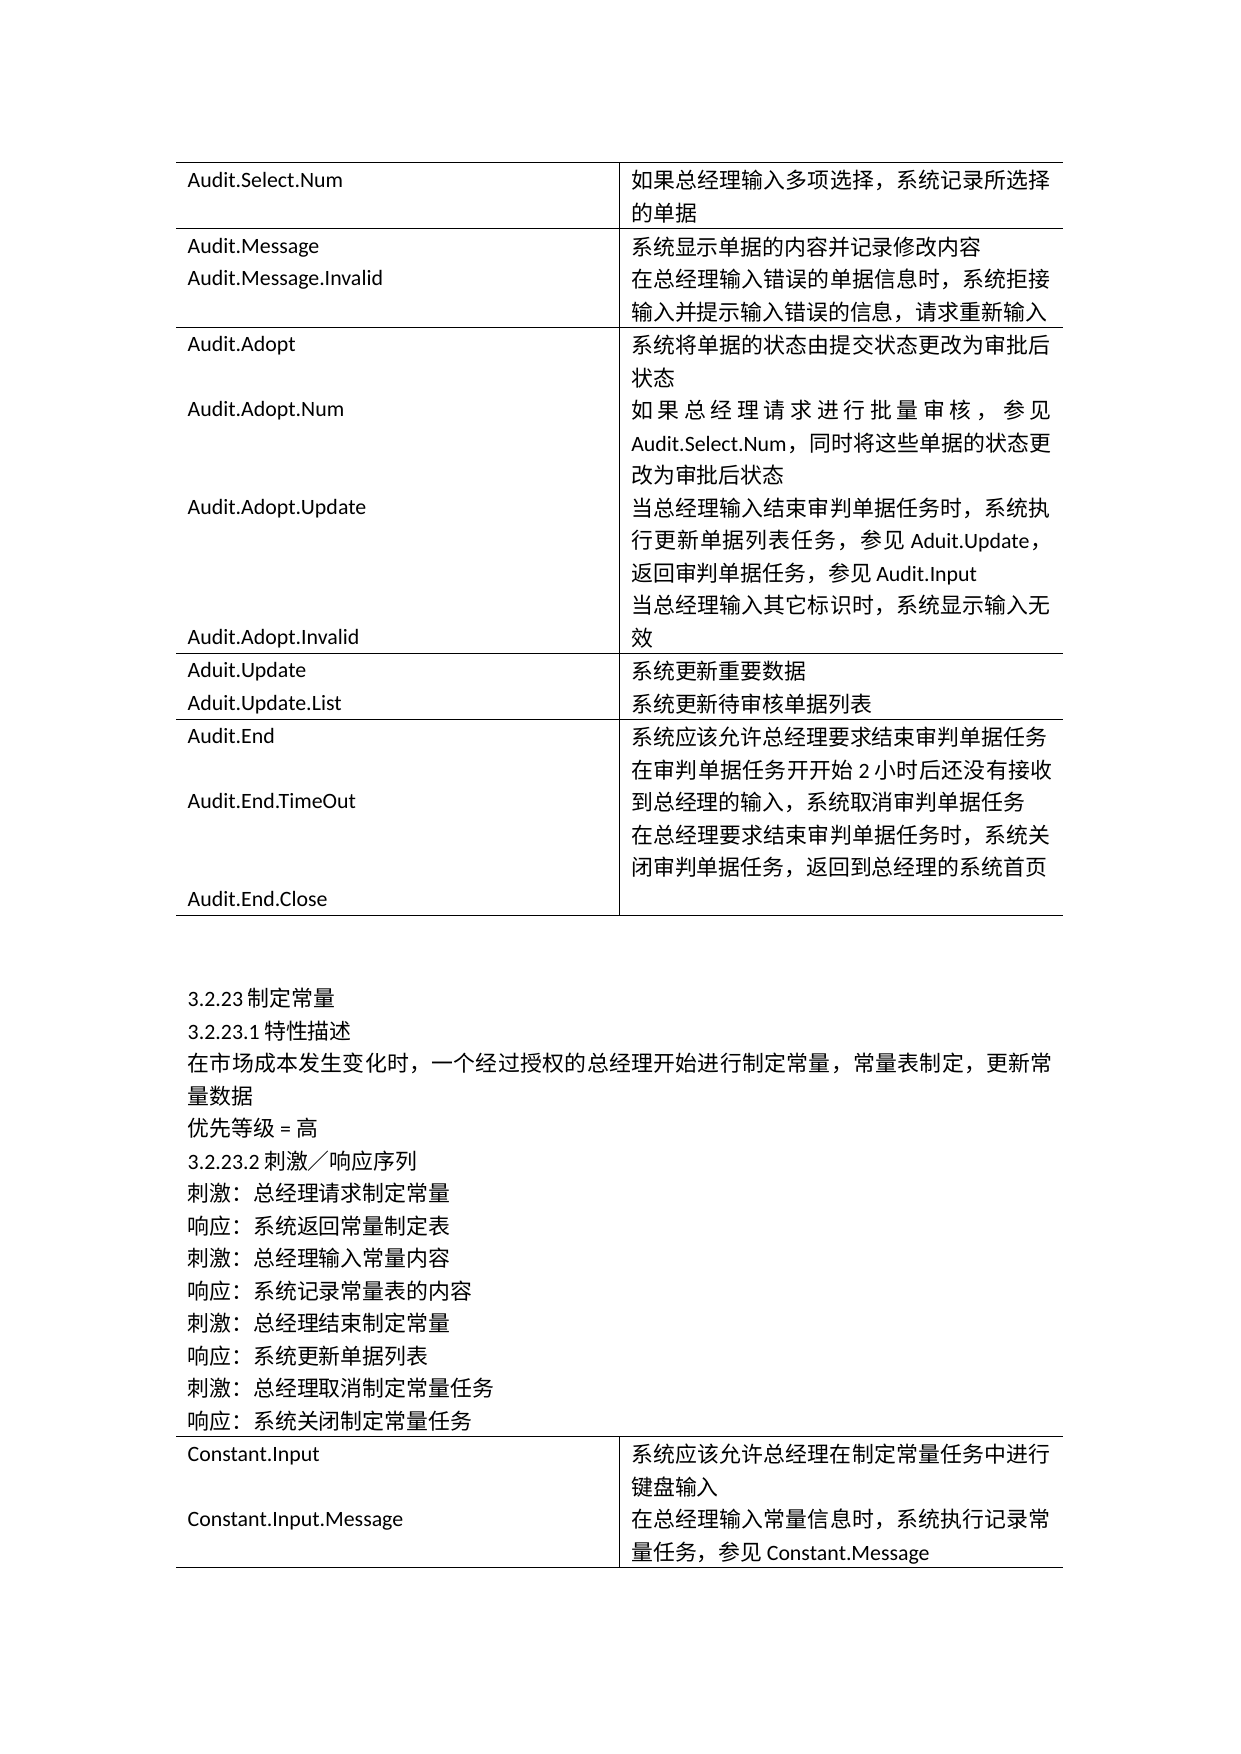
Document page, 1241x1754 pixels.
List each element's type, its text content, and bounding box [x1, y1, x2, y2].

text 刺激：总经理请求制定常量 [187, 1176, 1053, 1208]
text 响应：系统关闭制定常量任务 [187, 1403, 1053, 1436]
text 响应：系统返回常量制定表 [187, 1208, 1053, 1241]
table_cell Aduit.Update Aduit.Update.List [176, 654, 619, 719]
text 3.2.23.1特性描述 [187, 1013, 1053, 1046]
text 优先等级 = 高 [187, 1111, 1053, 1143]
text 刺激：总经理结束制定常量 [187, 1306, 1053, 1338]
table_cell 系统应该允许总经理要求结束审判单据任务 在审判单据任务开开始2小时后还没有接收到总经理的输入，系统取消审判单据任务 在总经理要求结束审判单据任务时，系统关闭审判单据任务，返回到总经理的系统首页 [620, 720, 1063, 915]
text 刺激：总经理取消制定常量任务 [187, 1371, 1053, 1403]
table_cell Audit.End Audit.End.TimeOut Audit.End.Close [176, 720, 619, 915]
table_cell 系统更新重要数据 系统更新待审核单据列表 [620, 654, 1063, 719]
table_cell Audit.Adopt Audit.Adopt.Num Audit.Adopt.Update Audit.Adopt.Invalid [176, 328, 619, 653]
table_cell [620, 163, 1063, 228]
text 在市场成本发生变化时，一个经过授权的总经理开始进行制定常量，常量表制定，更新常量数据 [187, 1046, 1053, 1111]
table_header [620, 1437, 1063, 1567]
table_cell 系统显示单据的内容并记录修改内容 在总经理输入错误的单据信息时，系统拒接输入并提示输入错误的信息，请求重新输入 [620, 229, 1063, 327]
text 响应：系统更新单据列表 [187, 1338, 1053, 1371]
text 3.2.23.2刺激／响应序列 [187, 1143, 1053, 1176]
text 响应：系统记录常量表的内容 [187, 1273, 1053, 1306]
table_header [176, 1437, 619, 1567]
text 刺激：总经理输入常量内容 [187, 1241, 1053, 1273]
text 3.2.23制定常量 [187, 981, 1053, 1013]
table_cell 系统将单据的状态由提交状态更改为审批后状态 如果总经理请求进行批量审核，参见Audit.Select.Num，同时将这些单据的状态更改为审批后状态 当总经理输入结束审判单据任务时，系统执行更新单据列表任务，参见Aduit.Update，返回审判单据任务，参见Audit.Input 当总经理输入其它标识时，系统显示输入无效 [620, 328, 1063, 653]
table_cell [176, 163, 619, 228]
table_cell Audit.Message Audit.Message.Invalid [176, 229, 619, 327]
